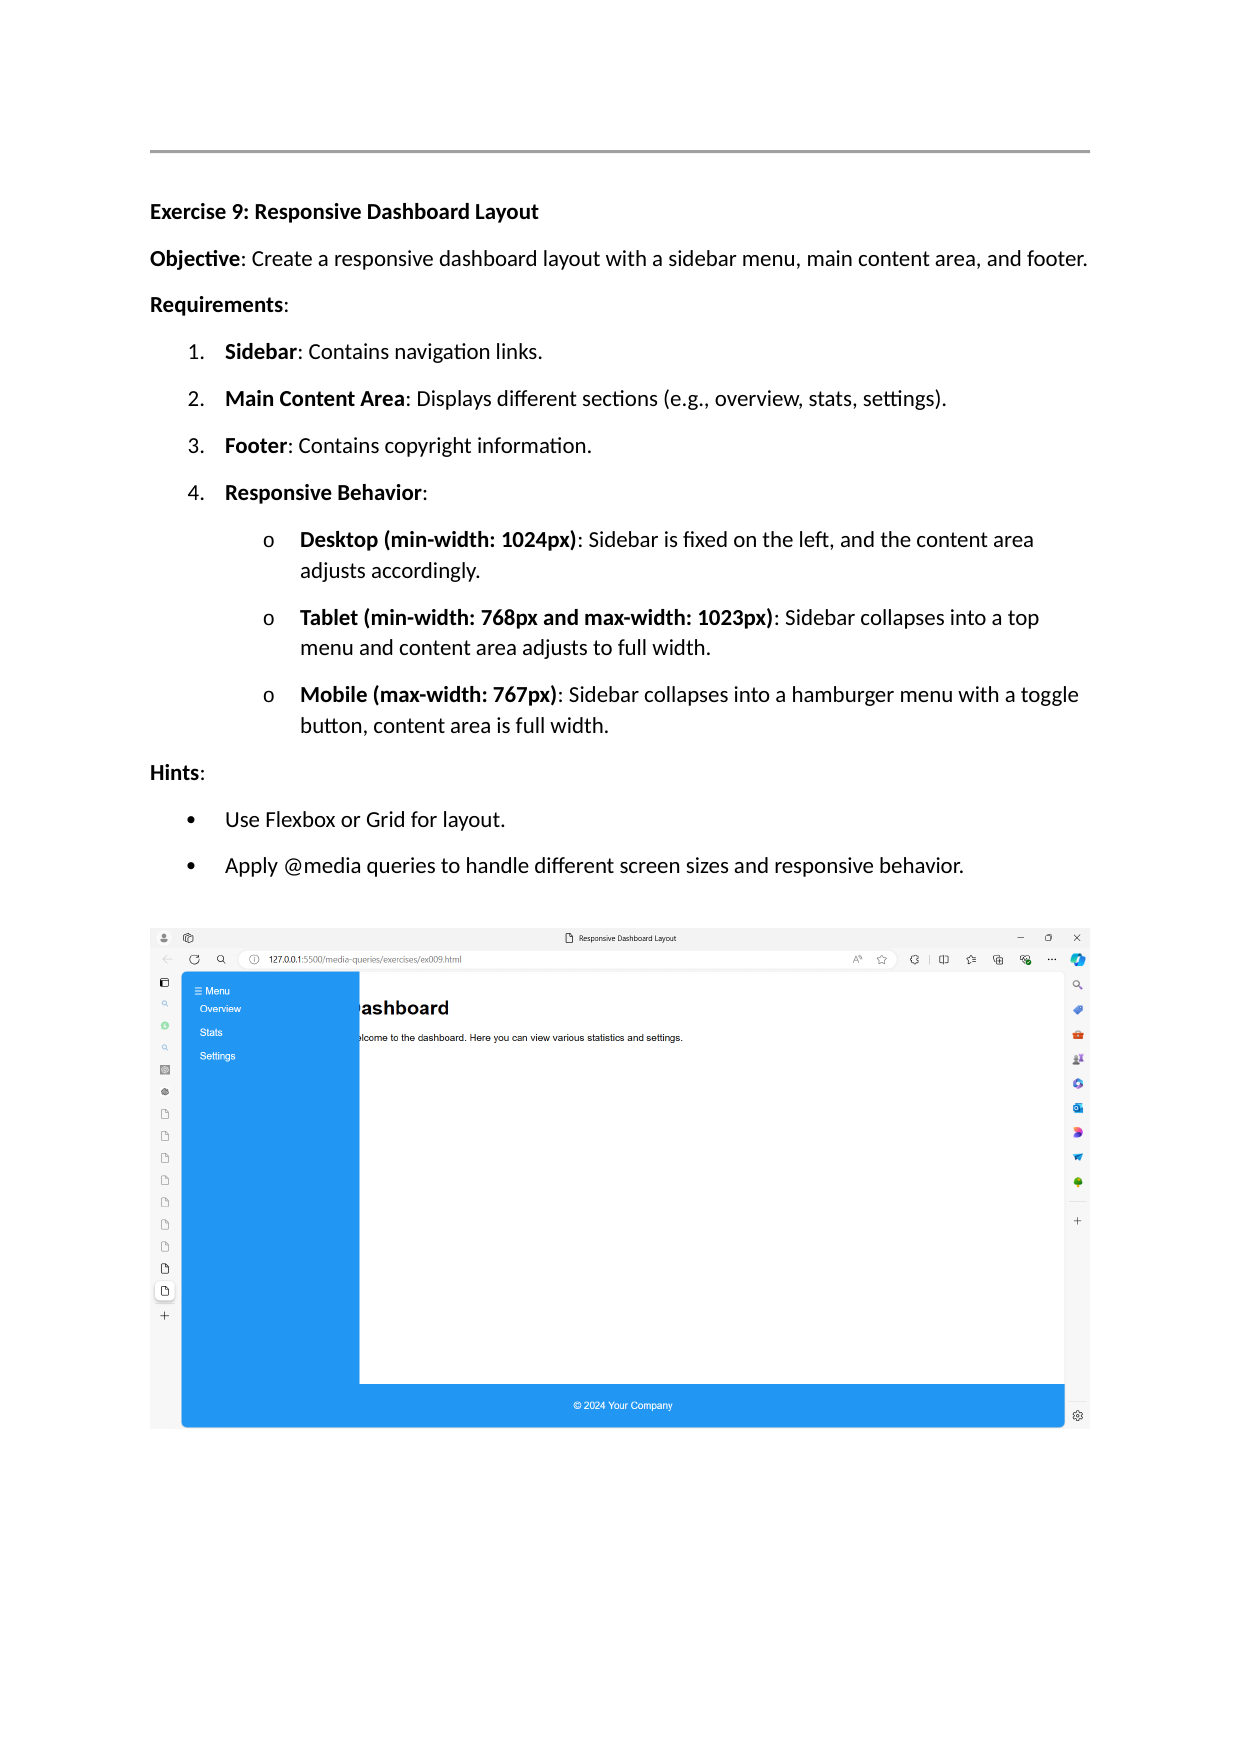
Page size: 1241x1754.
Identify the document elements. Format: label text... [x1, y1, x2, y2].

text Objective: Create a responsive dashboard layout with a sidebar menu, main content area, and footer. [150, 244, 1090, 272]
text Hints: [150, 758, 1090, 786]
list Main Content Area: Displays different sections (e.g., overview, stats, settings). [187, 384, 1090, 412]
list Sidebar: Contains navigation links. [187, 337, 1090, 366]
list Desktop (min-width: 1024px): Sidebar is fixed on the left, and the content area adjusts accordingly. [262, 525, 1090, 584]
list Footer: Contains copyright information. [187, 431, 1090, 459]
text Requirements: [150, 291, 1090, 319]
picture [150, 928, 1091, 1429]
text Exercise 9: Responsive Dashboard Layout [150, 197, 1090, 225]
list Responsive Behavior: [187, 478, 1090, 506]
list Use Flexbox or Grid for layout. [187, 805, 1090, 833]
list Apply @media queries to handle different screen sizes and responsive behavior. [187, 852, 1090, 879]
list Mobile (max-width: 767px): Sidebar collapses into a hamburger menu with a toggle button, content area is full width. [262, 680, 1090, 739]
list Tablet (min-width: 768px and max-width: 1023px): Sidebar collapses into a top menu and content area adjusts to full width. [262, 603, 1090, 661]
